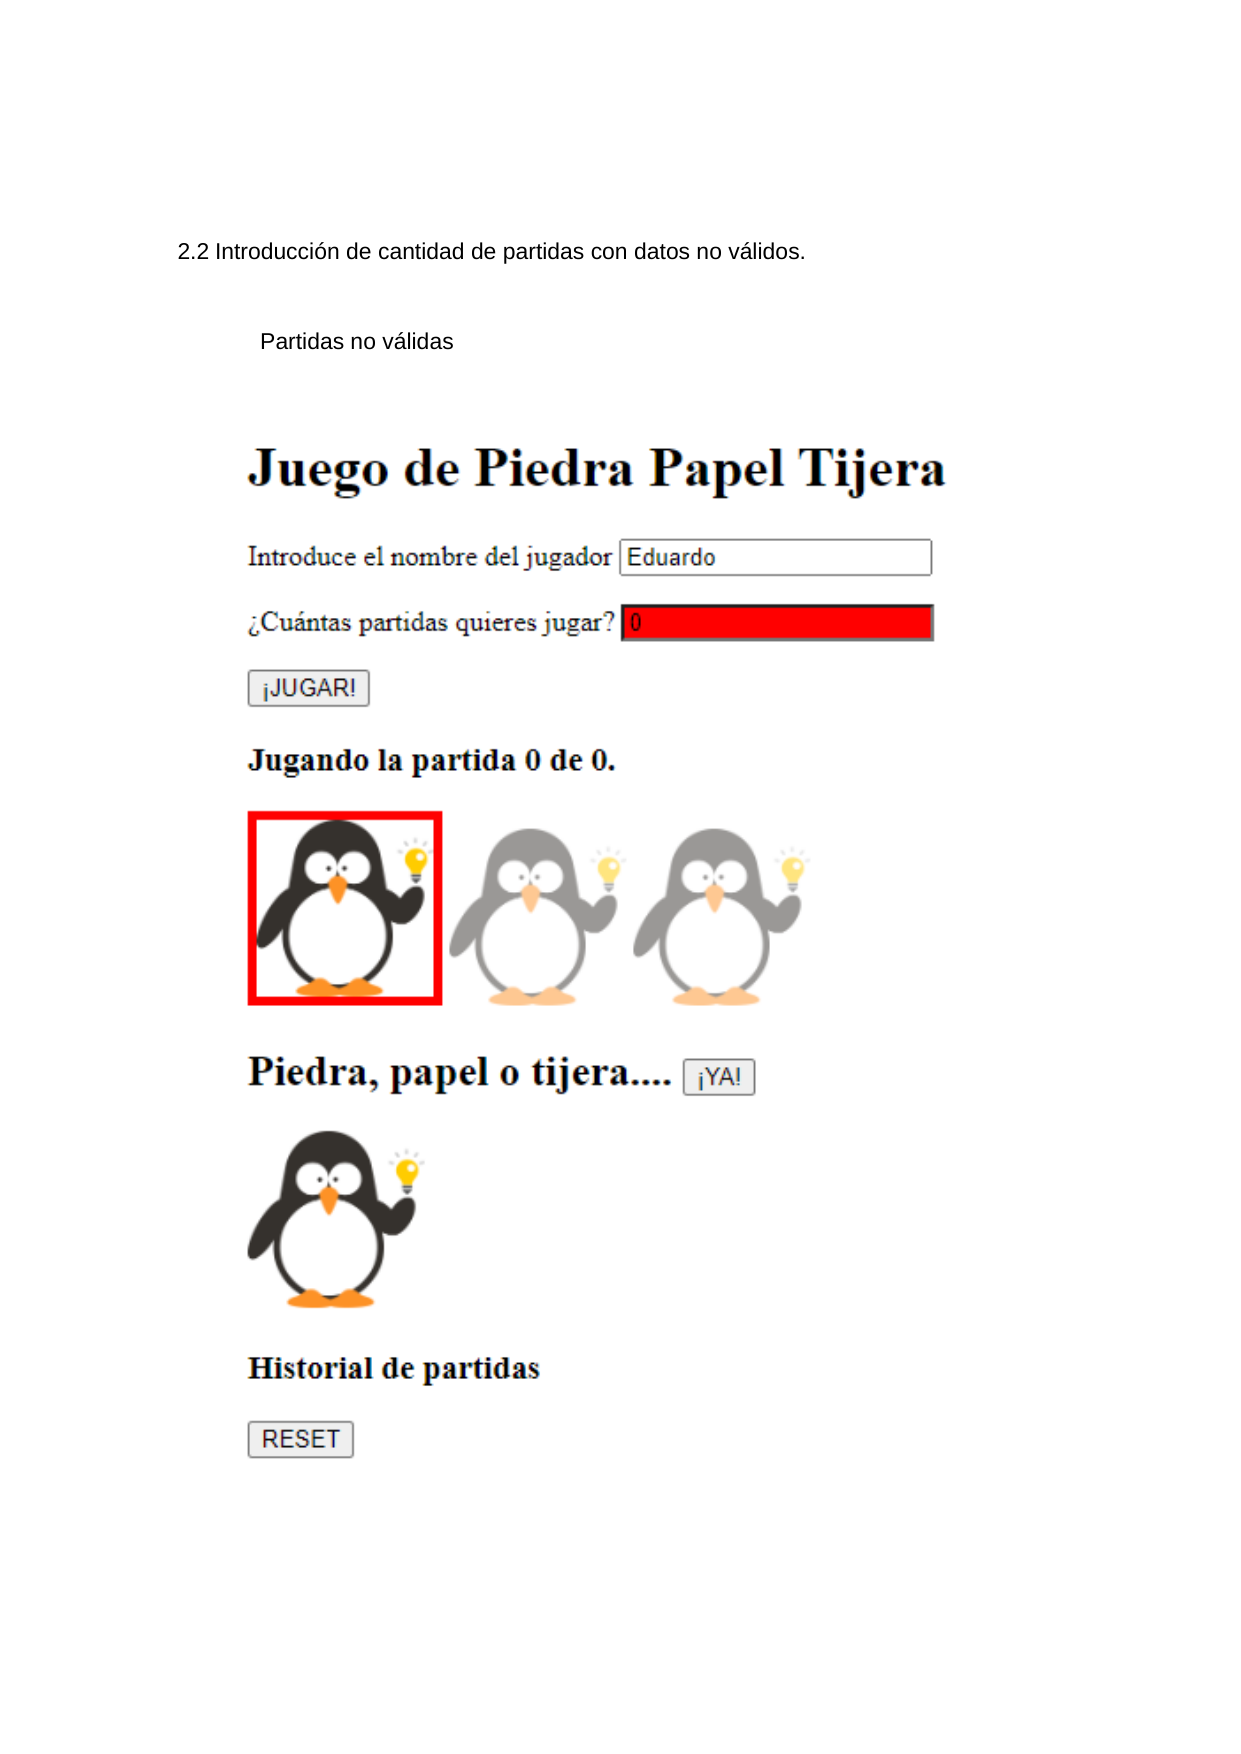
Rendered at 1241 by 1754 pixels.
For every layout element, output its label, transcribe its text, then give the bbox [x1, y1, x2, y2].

picture [234, 420, 1007, 1508]
list Introducción de cantidad de partidas con datos no válidos. [177, 238, 1063, 264]
text Partidas no válidas [177, 328, 1063, 354]
